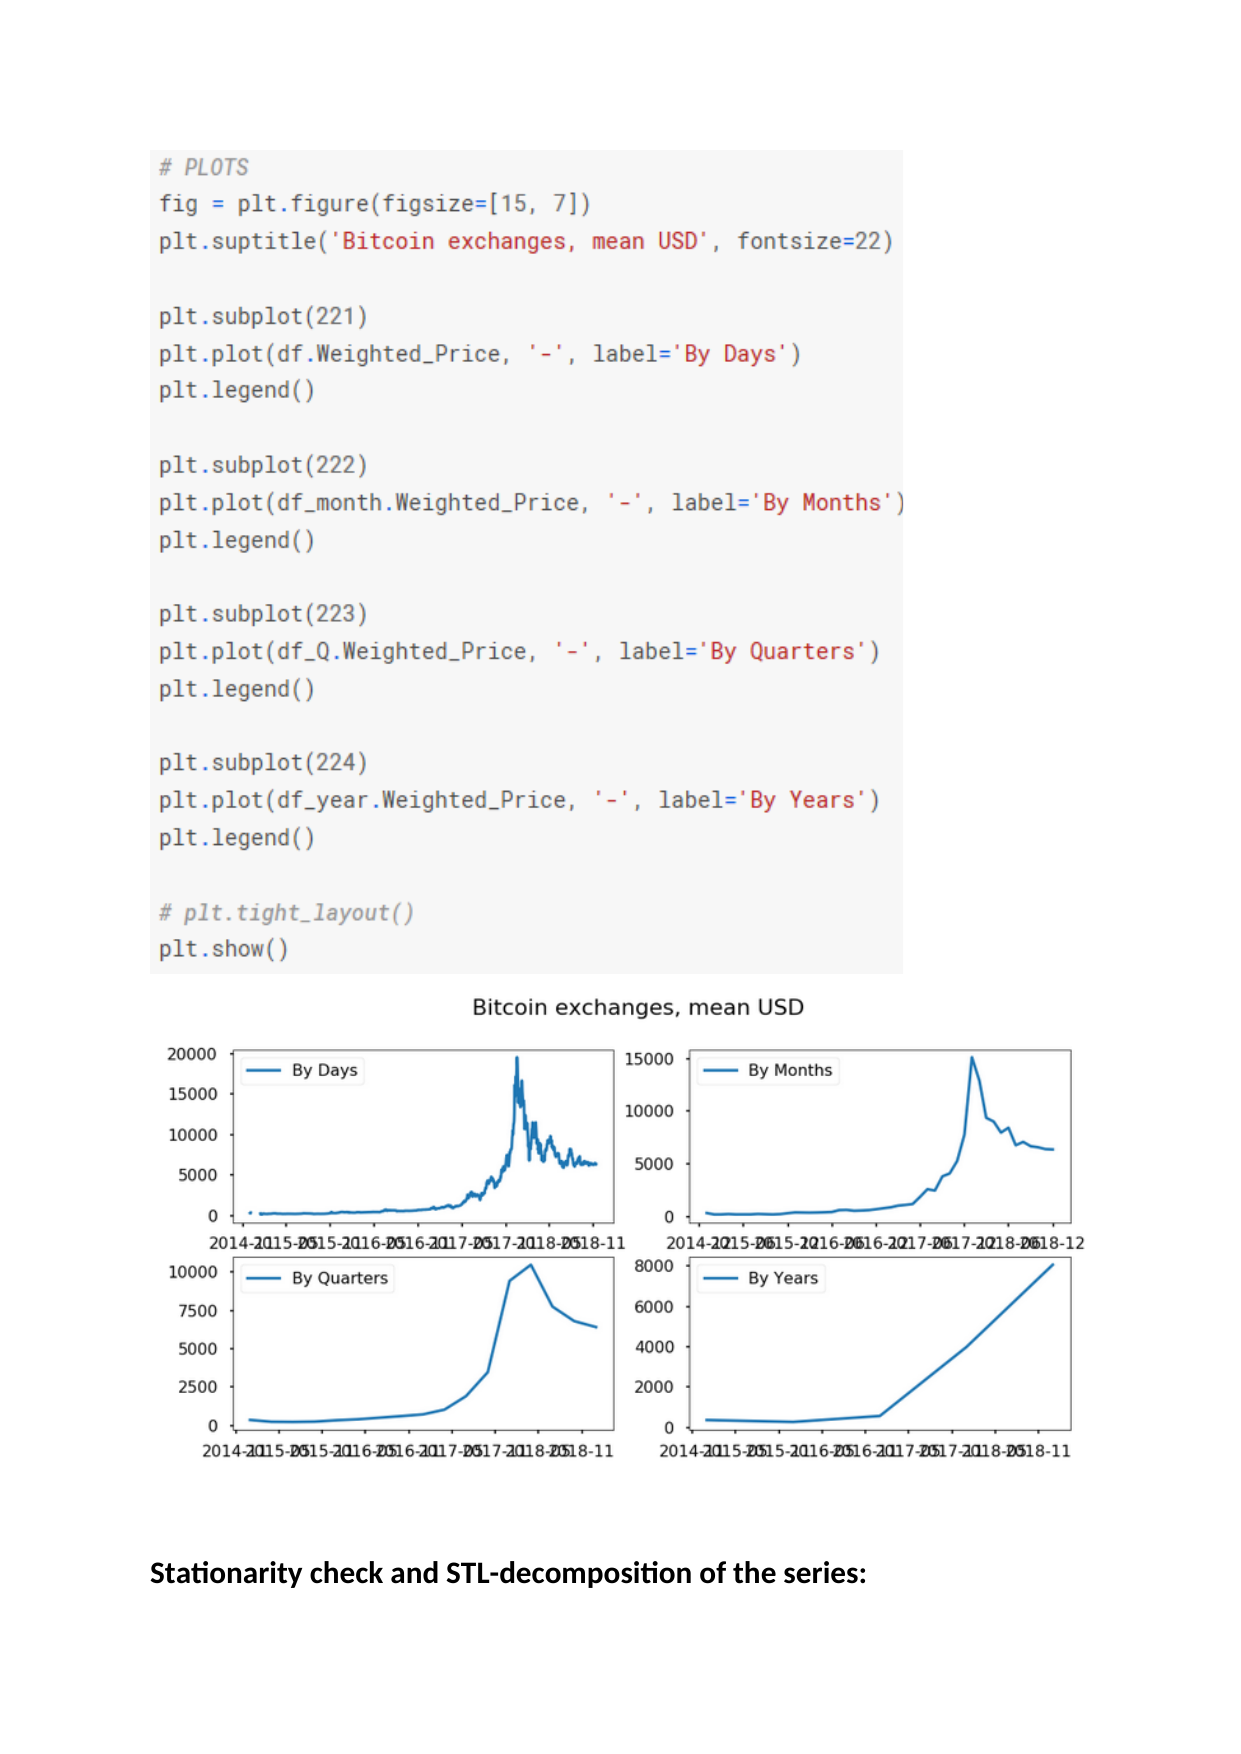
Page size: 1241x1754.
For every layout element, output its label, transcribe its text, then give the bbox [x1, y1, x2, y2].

picture [150, 150, 904, 974]
picture [150, 992, 1091, 1477]
text Stationarity check and STL-decomposition of the series: [150, 1554, 1090, 1592]
